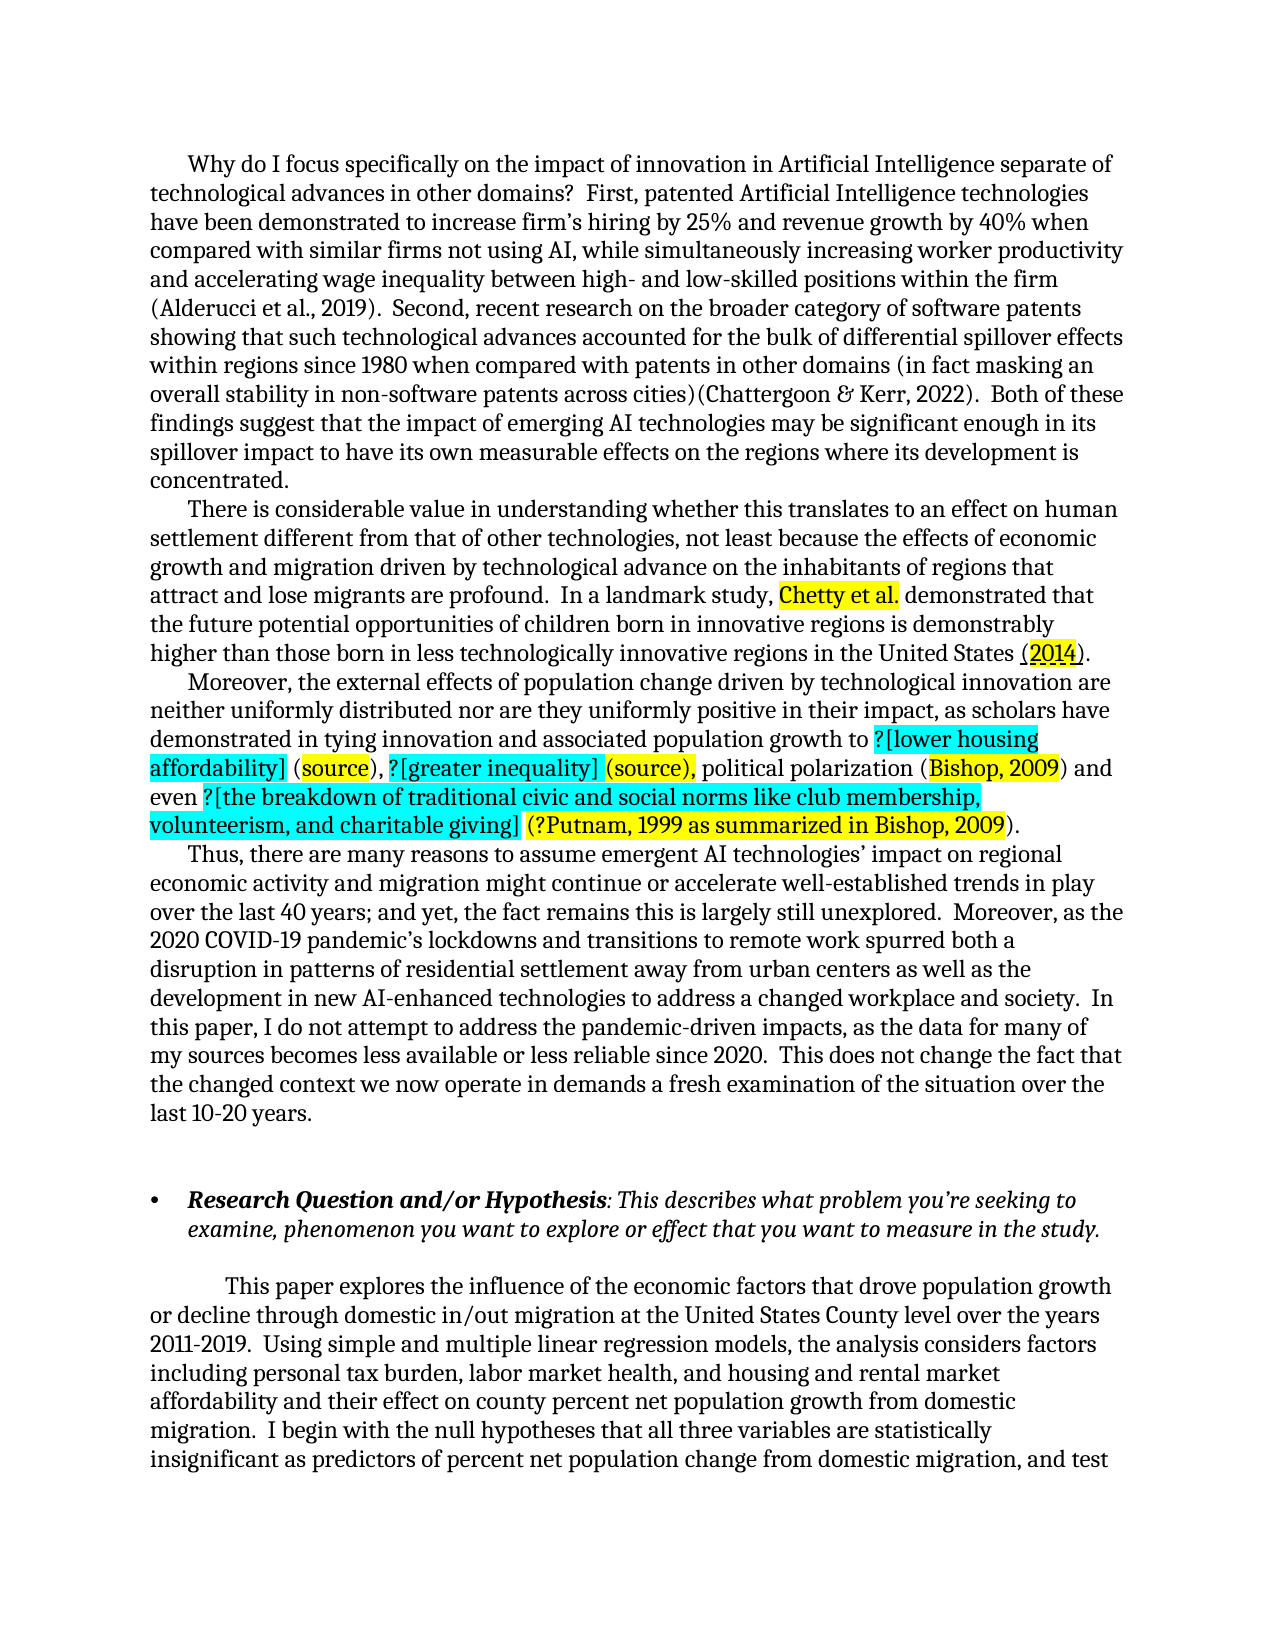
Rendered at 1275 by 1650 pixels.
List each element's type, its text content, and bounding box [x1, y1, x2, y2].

text Thus, there are many reasons to assume emergent AI technologies’ impact on regional economic activity and migration might continue or accelerate well-established trends in play over the last 40 years; and yet, the fact remains this is largely still unexplored. Moreover, as the 2020 COVID-19 pandemic’s lockdowns and transitions to remote work spurred both a disruption in patterns of residential settlement away from urban centers as well as the development in new AI-enhanced technologies to address a changed workplace and society. In this paper, I do not attempt to address the pandemic-driven impacts, as the data for many of my sources becomes less available or less reliable since 2020. This does not change the fact that the changed context we now operate in demands a fresh examination of the situation over the last 10-20 years. [150, 840, 1125, 1127]
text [150, 1272, 1125, 1473]
text Why do I focus specifically on the impact of innovation in Artificial Intelligence separate of technological advances in other domains? First, patented Artificial Intelligence technologies have been demonstrated to increase firm’s hiring by 25% and revenue growth by 40% when compared with similar firms not using AI, while simultaneously increasing worker productivity and accelerating wage inequality between high- and low-skilled positions within the firm (Alderucci et al., 2019). Second, recent research on the broader category of software patents showing that such technological advances accounted for the bulk of differential spillover effects within regions since 1980 when compared with patents in other domains (in fact masking an overall stability in non-software patents across cities)(Chattergoon & Kerr, 2022). Both of these findings suggest that the impact of emerging AI technologies may be significant enough in its spillover impact to have its own measurable effects on the regions where its development is concentrated. [150, 150, 1125, 495]
list Research Question and/or Hypothesis: This describes what problem you’re seeking to examine, phenomenon you want to explore or effect that you want to measure in the study. [150, 1185, 1125, 1243]
text There is considerable value in understanding whether this translates to an effect on human settlement different from that of other technologies, not least because the effects of economic growth and migration driven by technological advance on the inhabitants of regions that attract and lose migrants are profound. In a landmark study, Chetty et al. demonstrated that the future potential opportunities of children born in innovative regions is demonstrably higher than those born in less technologically innovative regions in the United States (2014). [150, 495, 1125, 667]
text Moreover, the external effects of population change driven by technological innovation are neither uniformly distributed nor are they uniformly positive in their impact, as scholars have demonstrated in tying innovation and associated population growth to ?[lower housing affordability] (source), ?[greater inequality] (source), political polarization (Bishop, 2009) and even ?[the breakdown of traditional civic and social norms like club membership, volunteerism, and charitable giving] (?Putnam, 1999 as summarized in Bishop, 2009). [150, 667, 1125, 840]
